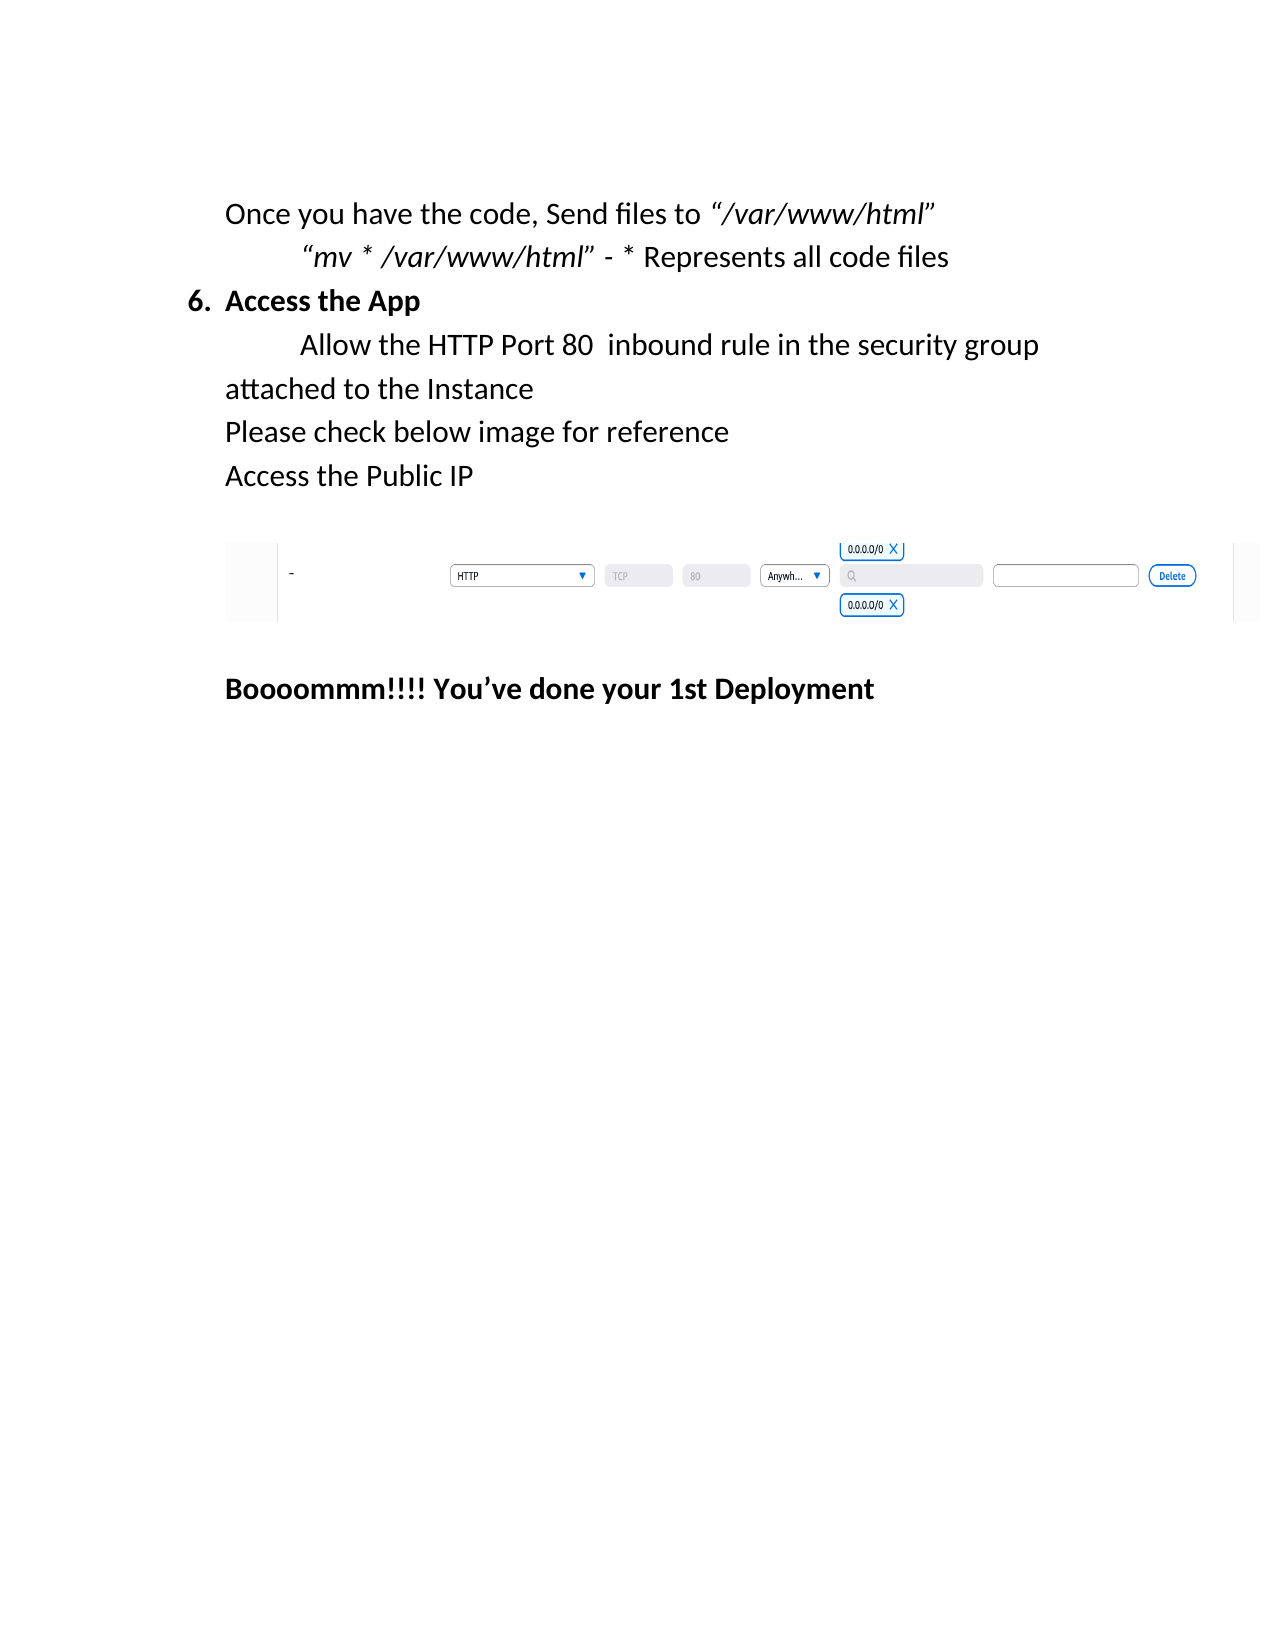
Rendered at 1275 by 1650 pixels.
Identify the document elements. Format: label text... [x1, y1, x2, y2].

text Once you have the code, Send files to “/var/www/html” [150, 194, 1125, 232]
text Allow the HTTP Port 80 inbound rule in the security group attached to the Instance [225, 325, 1125, 407]
text “mv * /var/www/html” - * Represents all code files [150, 237, 1125, 276]
text Boooommm!!!! You’ve done your 1st Deployment [225, 669, 1125, 708]
text Please check below image for reference [225, 412, 1125, 451]
text Access the Public IP [225, 456, 1125, 494]
list Access the App [187, 281, 1125, 319]
picture [225, 543, 1261, 622]
